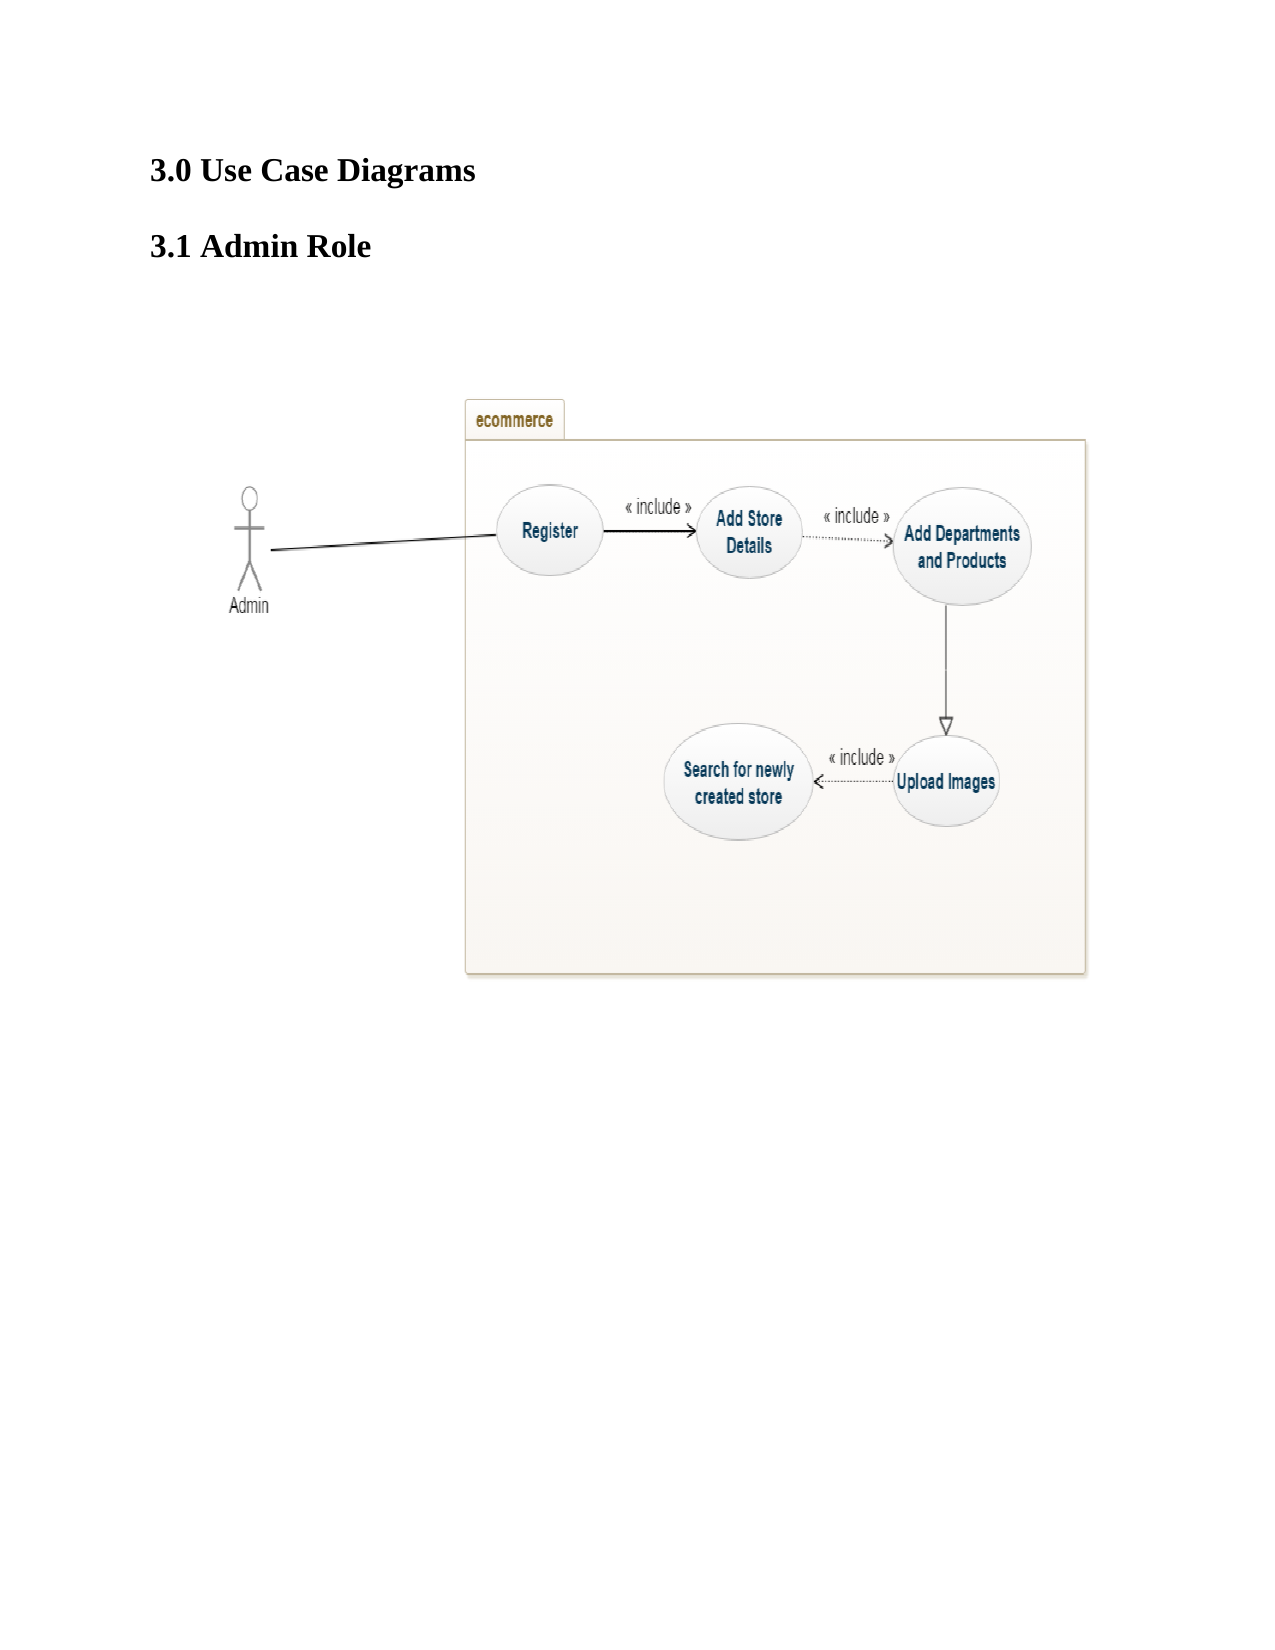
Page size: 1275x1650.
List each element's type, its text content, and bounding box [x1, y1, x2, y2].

text 3.0 Use Case Diagrams [150, 150, 1125, 188]
picture [150, 341, 1125, 1161]
text 3.1 Admin Role [150, 227, 1125, 265]
